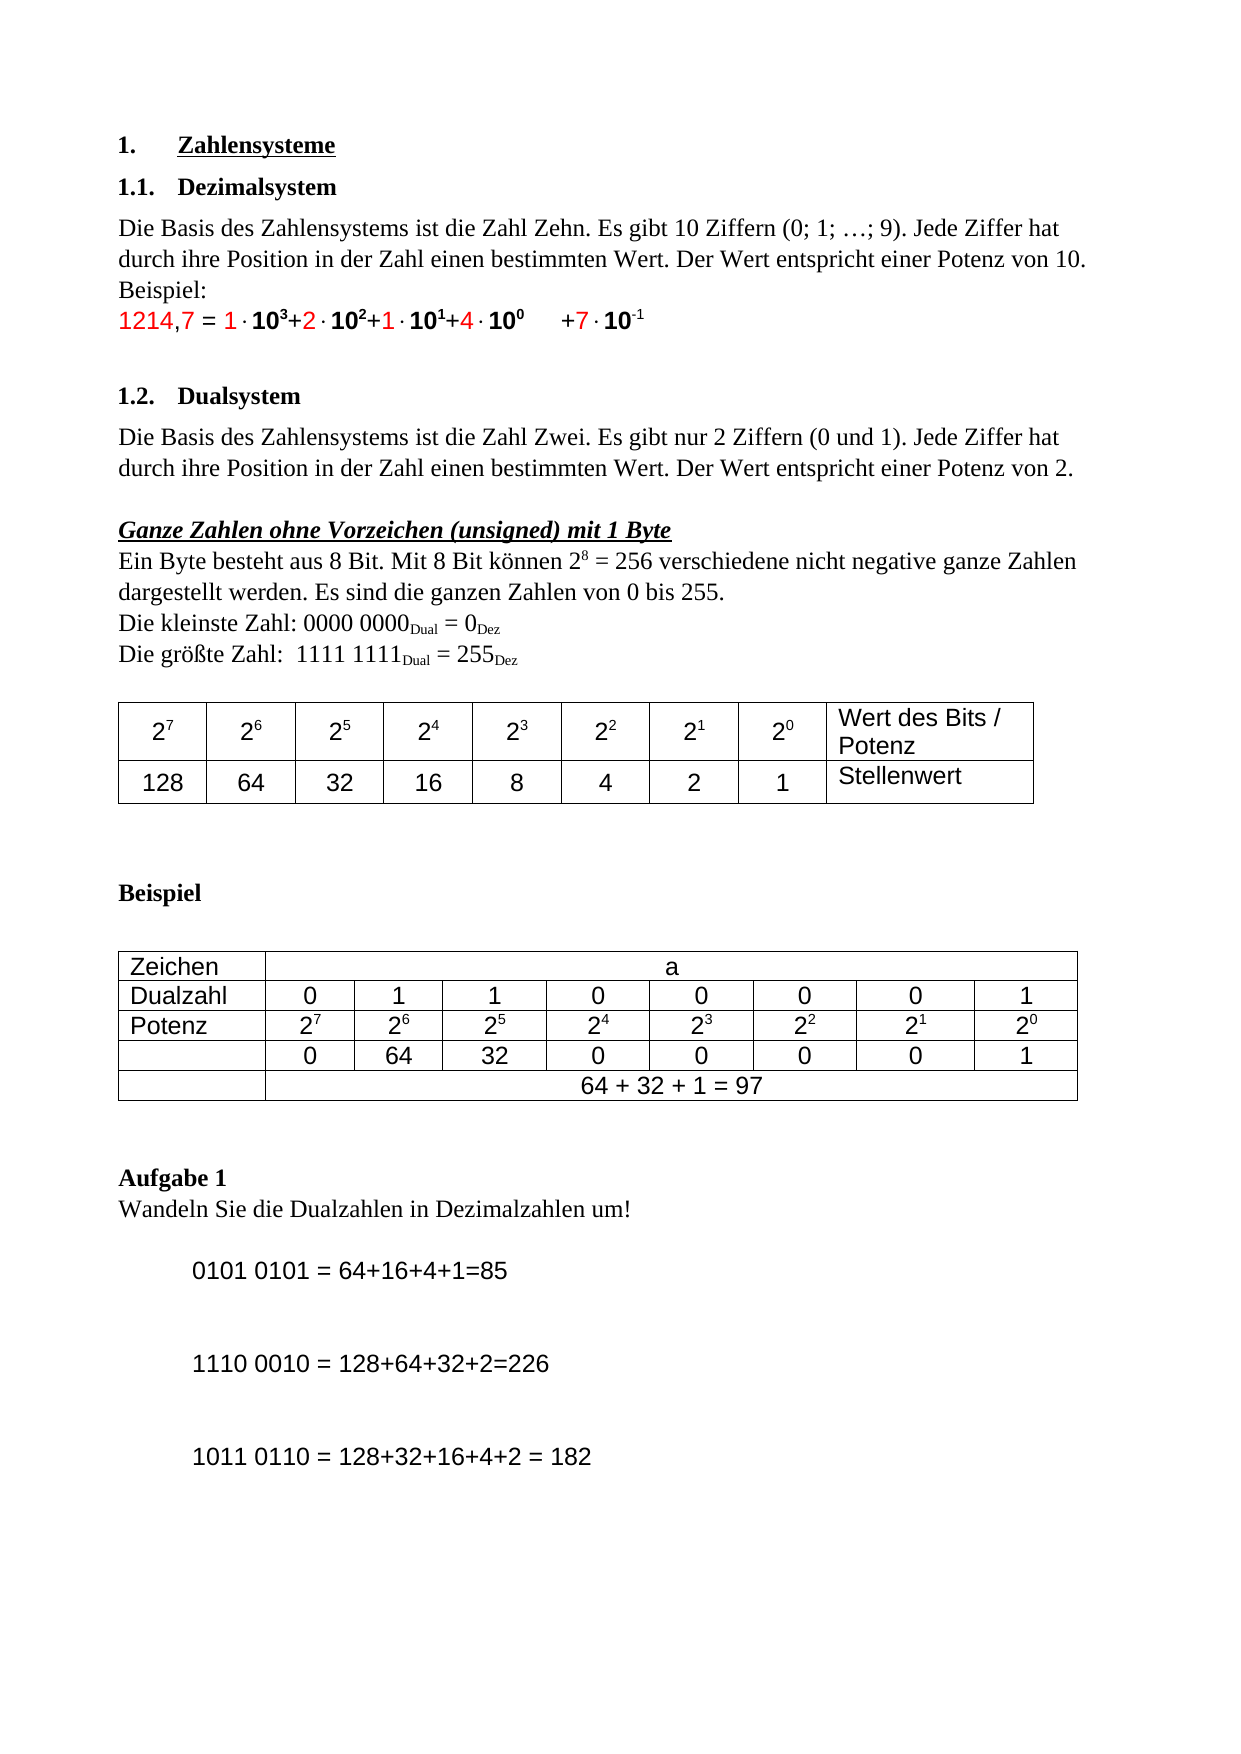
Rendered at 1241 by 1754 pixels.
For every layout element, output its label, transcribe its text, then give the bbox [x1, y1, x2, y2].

table_cell Dualzahl [119, 981, 265, 1010]
subtitle Dualsystem [117, 381, 1122, 410]
text Ein Byte besteht aus 8 Bit. Mit 8 Bit können 28 = 256 verschiedene nicht negative ganze Zahlen dargestellt werden. Es sind die ganzen Zahlen von 0 bis 255. [118, 546, 1122, 606]
table_cell 0 [857, 1041, 974, 1070]
text Ganze Zahlen ohne Vorzeichen (unsigned) mit 1 Byte [118, 515, 1122, 544]
table_header Zeichen [119, 952, 265, 980]
table_cell 0 [754, 981, 856, 1010]
table_cell 0 [547, 1041, 649, 1070]
table_cell 0 [266, 1041, 354, 1070]
text 1011 0110 = 128+32+16+4+2 = 182 [118, 1442, 1122, 1471]
table_cell [119, 1041, 265, 1070]
table_cell 0 [650, 1041, 753, 1070]
table_cell 1 [975, 1041, 1077, 1070]
table_cell 32 [296, 761, 383, 803]
table_header 20 [739, 703, 826, 760]
text 1110 0010 = 128+64+32+2=226 [118, 1349, 1122, 1378]
subtitle Zahlensysteme [117, 131, 1122, 159]
table_cell 27 [266, 1011, 354, 1040]
table_cell 4 [562, 761, 649, 803]
table_cell 23 [650, 1011, 753, 1040]
table_cell 1 [355, 981, 442, 1010]
table_cell 25 [443, 1011, 546, 1040]
table_cell 0 [754, 1041, 856, 1070]
table_cell 16 [384, 761, 472, 803]
table_header a [266, 952, 1077, 980]
table_cell 1 [443, 981, 546, 1010]
table_cell 1 [975, 981, 1077, 1010]
table_cell Potenz [119, 1011, 265, 1040]
table_header Wert des Bits / Potenz [827, 703, 1033, 760]
table_header 25 [296, 703, 383, 760]
text Die Basis des Zahlensystems ist die Zahl Zehn. Es gibt 10 Ziffern (0; 1; …; 9). Jede Ziffer hat durch ihre Position in der Zahl einen bestimmten Wert. Der Wert entspricht einer Potenz von 10. [118, 213, 1122, 273]
table_cell 64 [355, 1041, 442, 1070]
table_cell 32 [443, 1041, 546, 1070]
table_header 23 [473, 703, 561, 760]
table_cell 21 [857, 1011, 974, 1040]
table_cell 0 [650, 981, 753, 1010]
table_cell 26 [355, 1011, 442, 1040]
text 0101 0101 = 64+16+4+1=85 [118, 1256, 1122, 1284]
text Die kleinste Zahl: 0000 0000Dual = 0Dez [118, 608, 1122, 637]
subtitle Beispiel [118, 878, 1122, 907]
table_cell [119, 1071, 265, 1099]
table_cell 8 [473, 761, 561, 803]
table_header 26 [207, 703, 295, 760]
text 1214,7 = 1103+2102+1101+4100 +710-1 [118, 306, 1122, 335]
text Die Basis des Zahlensystems ist die Zahl Zwei. Es gibt nur 2 Ziffern (0 und 1). Jede Ziffer hat durch ihre Position in der Zahl einen bestimmten Wert. Der Wert entspricht einer Potenz von 2. [118, 422, 1122, 482]
table_cell 0 [266, 981, 354, 1010]
table_cell 1 [739, 761, 826, 803]
table_cell 24 [547, 1011, 649, 1040]
table_cell 64 + 32 + 1 = 97 [266, 1071, 1077, 1099]
table_header 21 [650, 703, 738, 760]
table_header 22 [562, 703, 649, 760]
table_cell 0 [857, 981, 974, 1010]
table_cell 22 [754, 1011, 856, 1040]
table_cell 64 [207, 761, 295, 803]
table_header 24 [384, 703, 472, 760]
table_header 27 [119, 703, 206, 760]
text Aufgabe 1 [118, 1163, 1122, 1191]
subtitle Dezimalsystem [117, 172, 1122, 201]
table_cell 128 [119, 761, 206, 803]
table_cell 20 [975, 1011, 1077, 1040]
text Die größte Zahl: 1111 1111Dual = 255Dez [118, 639, 1122, 668]
text Beispiel: [118, 275, 1122, 304]
table_cell 0 [547, 981, 649, 1010]
table_cell 2 [650, 761, 738, 803]
table_cell Stellenwert [827, 761, 1033, 803]
text Wandeln Sie die Dualzahlen in Dezimalzahlen um! [118, 1194, 1122, 1222]
